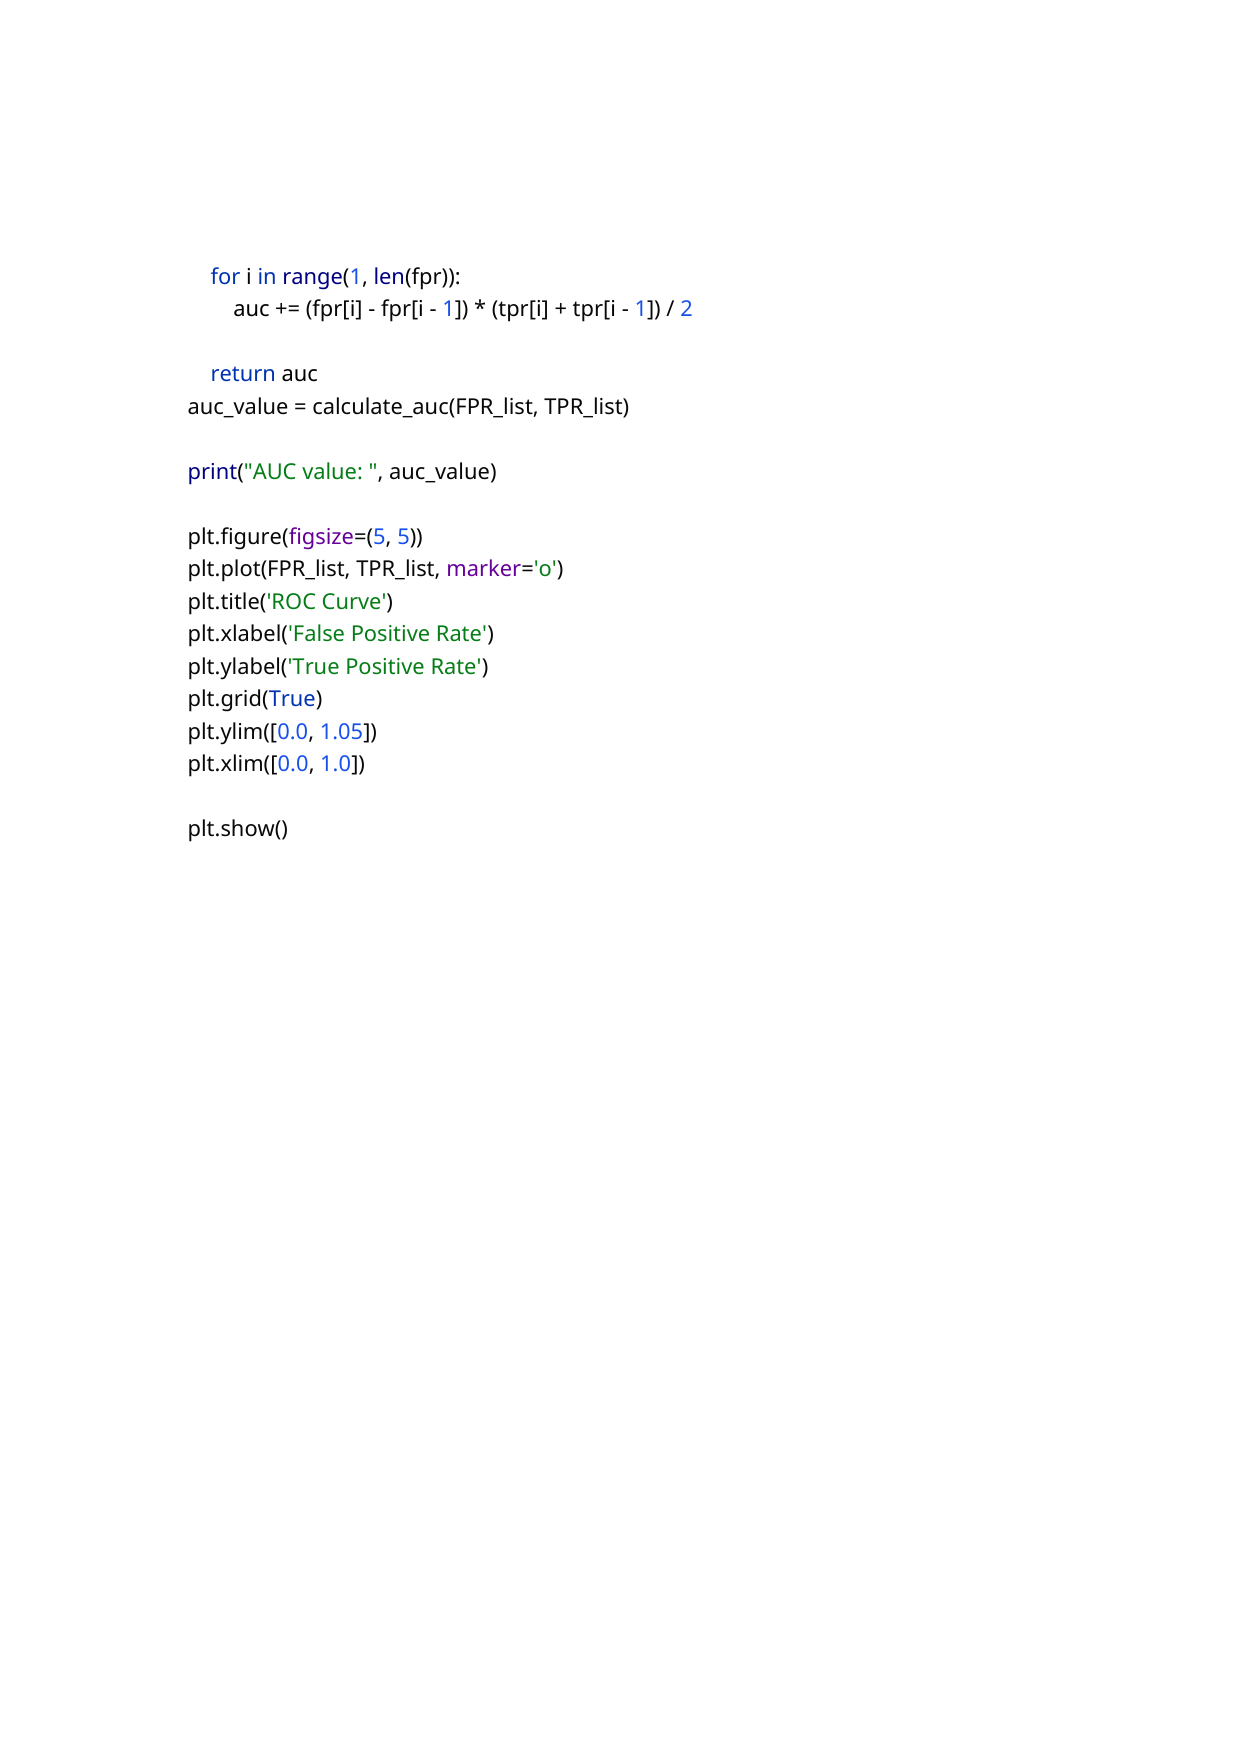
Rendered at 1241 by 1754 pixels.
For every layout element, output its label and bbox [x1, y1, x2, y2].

text [187, 162, 1053, 844]
